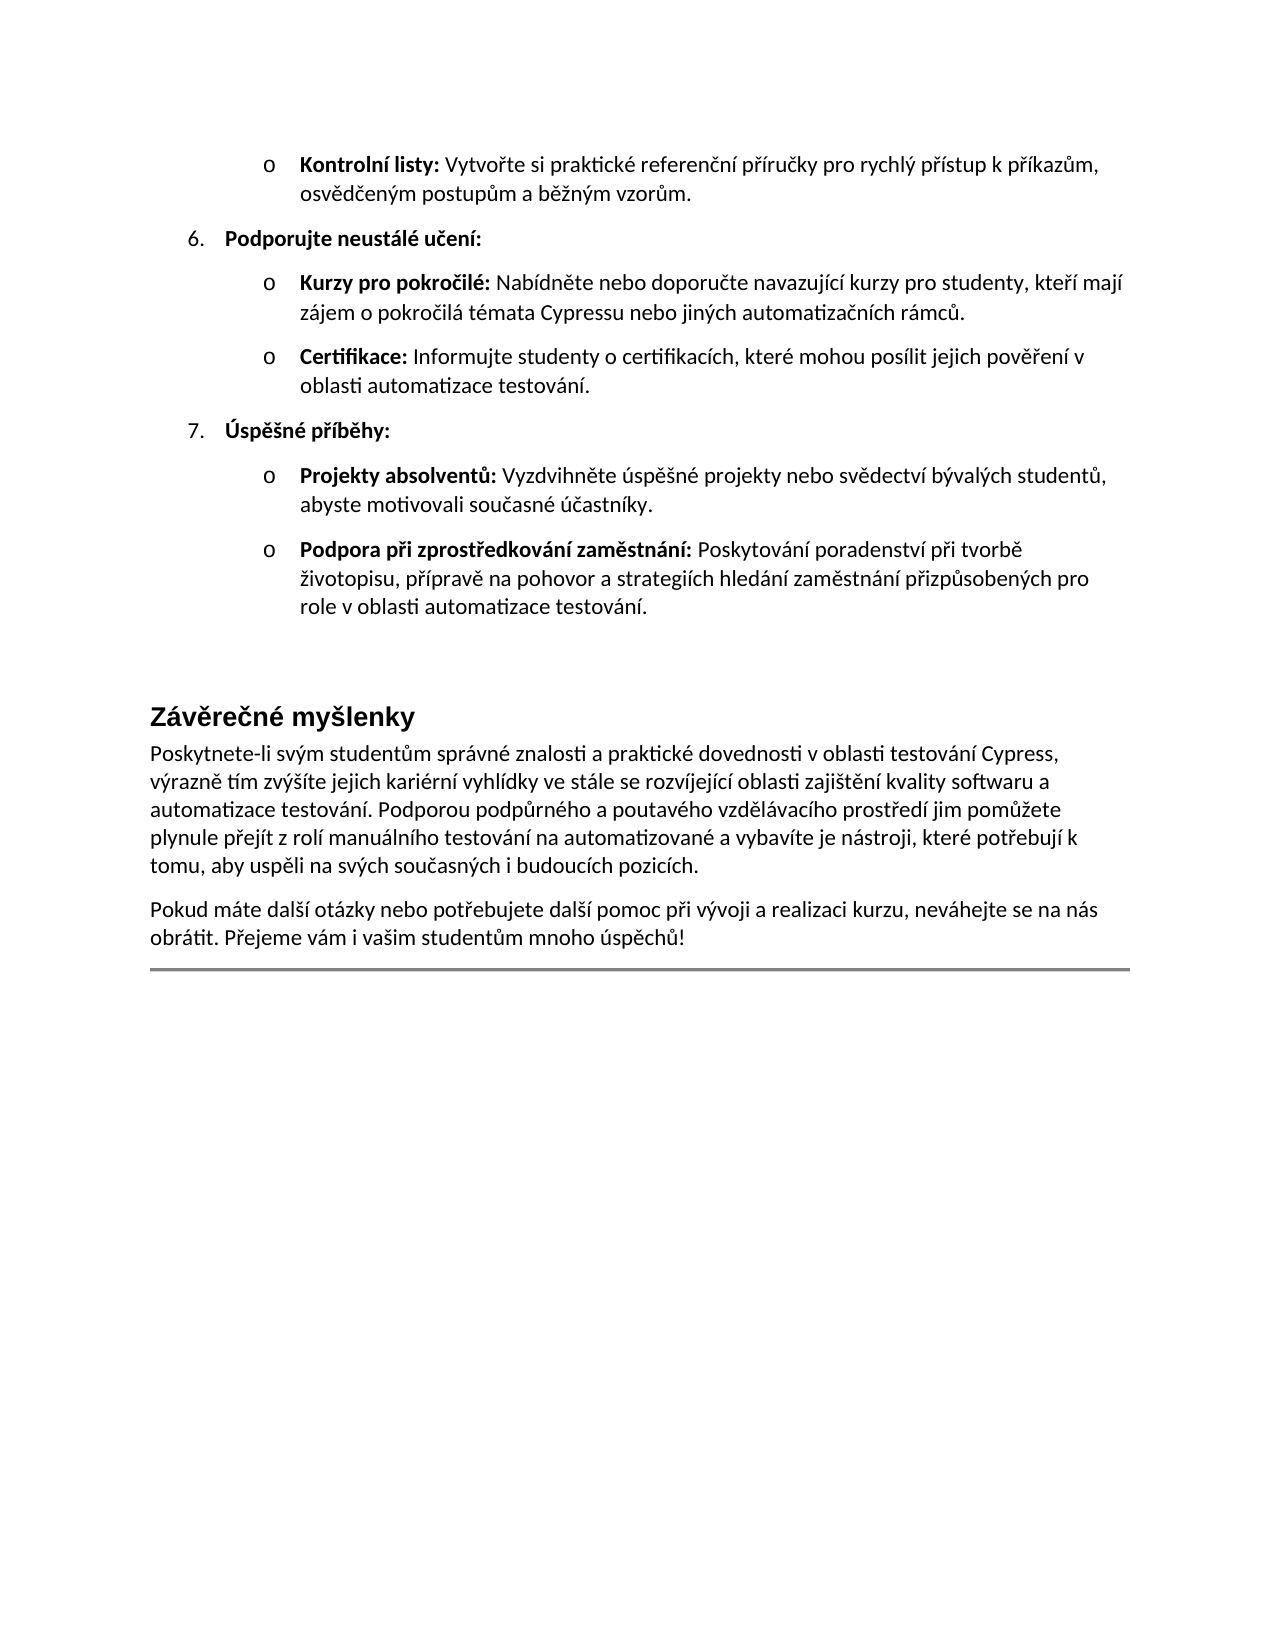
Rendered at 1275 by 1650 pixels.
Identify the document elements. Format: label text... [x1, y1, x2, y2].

list Podpora při zprostředkování zaměstnání: Poskytování poradenství při tvorbě životopisu, přípravě na pohovor a strategiích hledání zaměstnání přizpůsobených pro role v oblasti automatizace testování. [262, 535, 1125, 620]
list Kontrolní listy: Vytvořte si praktické referenční příručky pro rychlý přístup k příkazům, osvědčeným postupům a běžným vzorům. [262, 150, 1125, 207]
text Pokud máte další otázky nebo potřebujete další pomoc při vývoji a realizaci kurzu, neváhejte se na nás obrátit. Přejeme vám i vašim studentům mnoho úspěchů! [150, 896, 1125, 952]
list Úspěšné příběhy: [187, 416, 1125, 444]
list Podporujte neustálé učení: [187, 224, 1125, 252]
subtitle Závěrečné myšlenky [150, 701, 1125, 732]
text Poskytnete-li svým studentům správné znalosti a praktické dovednosti v oblasti testování Cypress, výrazně tím zvýšíte jejich kariérní vyhlídky ve stále se rozvíjející oblasti zajištění kvality softwaru a automatizace testování. Podporou podpůrného a poutavého vzdělávacího prostředí jim pomůžete plynule přejít z rolí manuálního testování na automatizované a vybavíte je nástroji, které potřebují k tomu, aby uspěli na svých současných i budoucích pozicích. [150, 739, 1125, 879]
list Certifikace: Informujte studenty o certifikacích, které mohou posílit jejich pověření v oblasti automatizace testování. [262, 342, 1125, 399]
list Kurzy pro pokročilé: Nabídněte nebo doporučte navazující kurzy pro studenty, kteří mají zájem o pokročilá témata Cypressu nebo jiných automatizačních rámců. [262, 268, 1125, 326]
list Projekty absolventů: Vyzdvihněte úspěšné projekty nebo svědectví bývalých studentů, abyste motivovali současné účastníky. [262, 461, 1125, 518]
